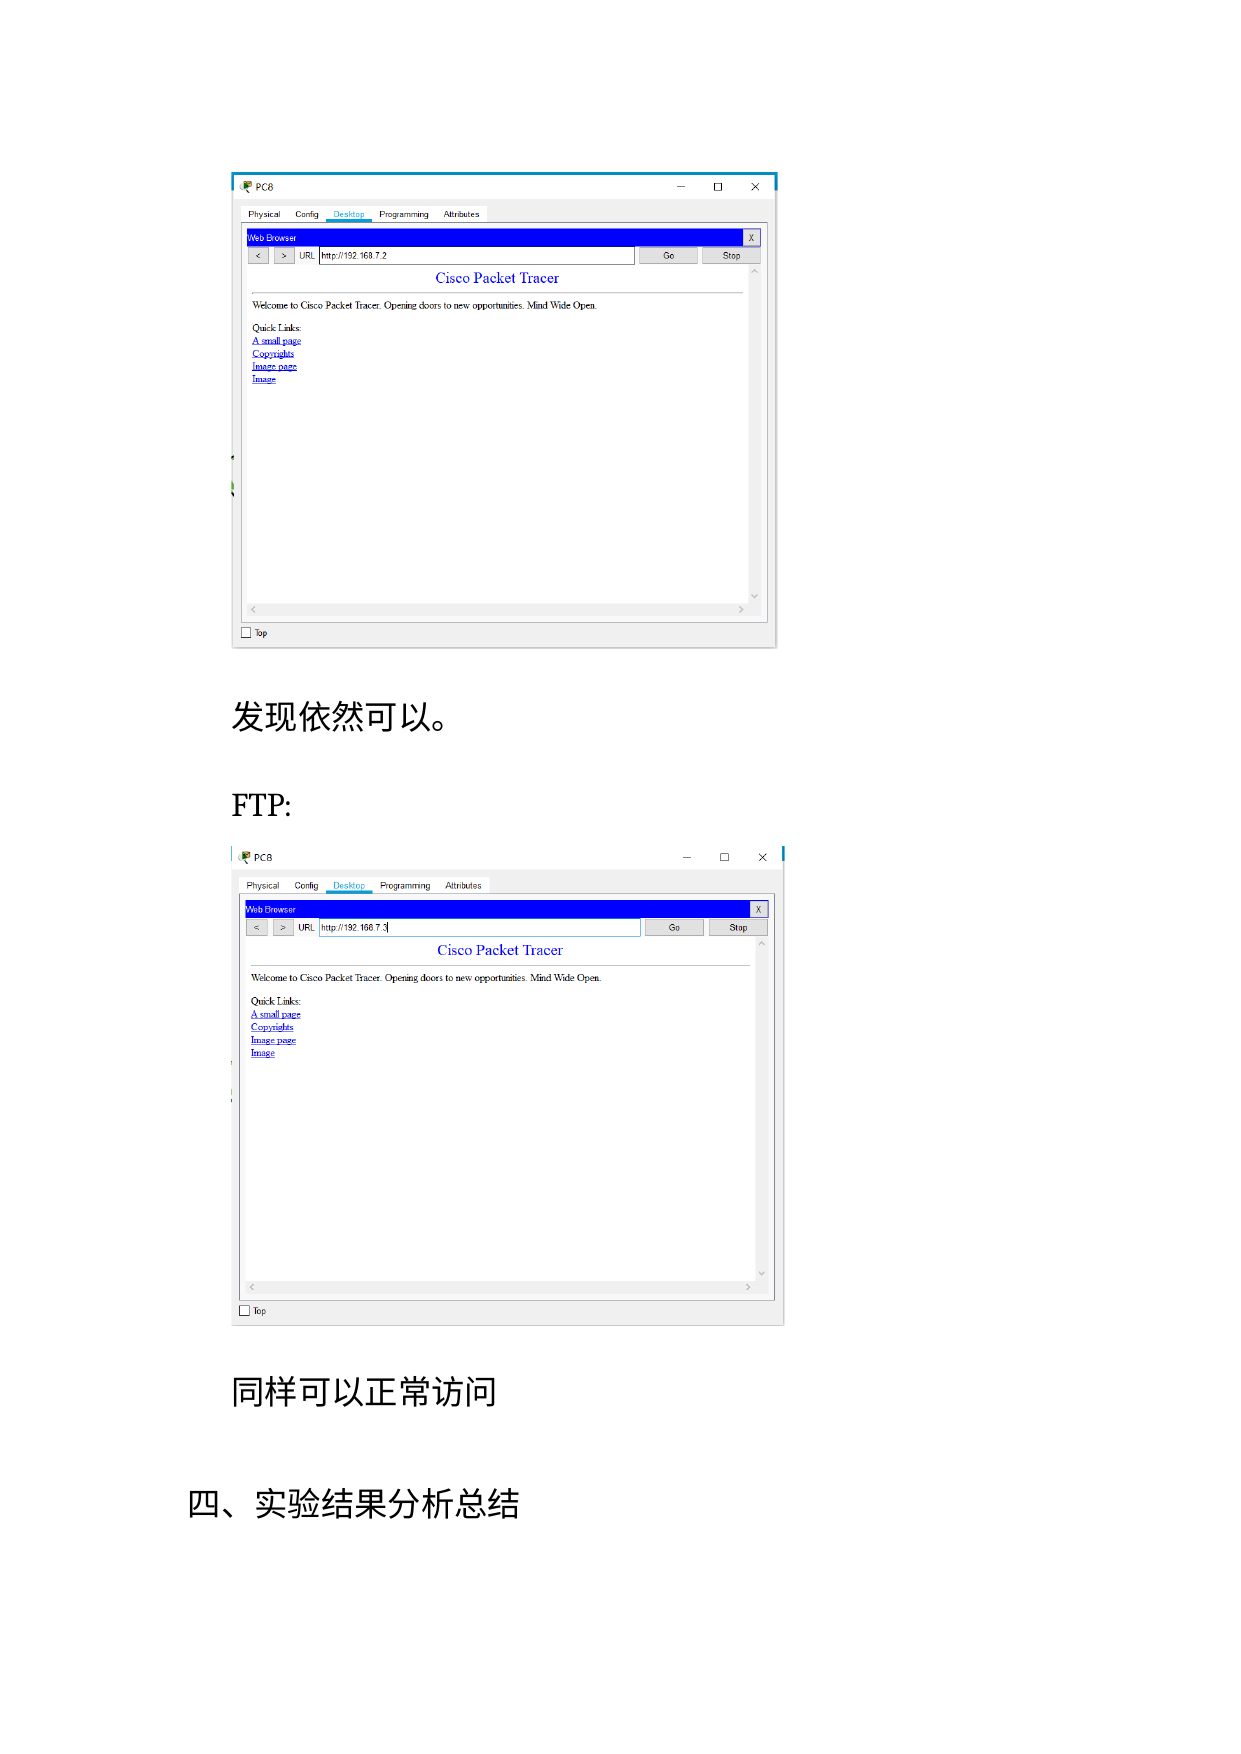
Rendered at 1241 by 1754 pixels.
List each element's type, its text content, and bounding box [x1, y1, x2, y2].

picture [231, 176, 778, 649]
list 发现依然可以。 [231, 671, 1053, 759]
picture [231, 846, 785, 1326]
list 同样可以正常访问 [231, 1346, 1053, 1434]
text 四、实验结果分析总结 [187, 1458, 1053, 1546]
list FTP: [231, 783, 1053, 827]
